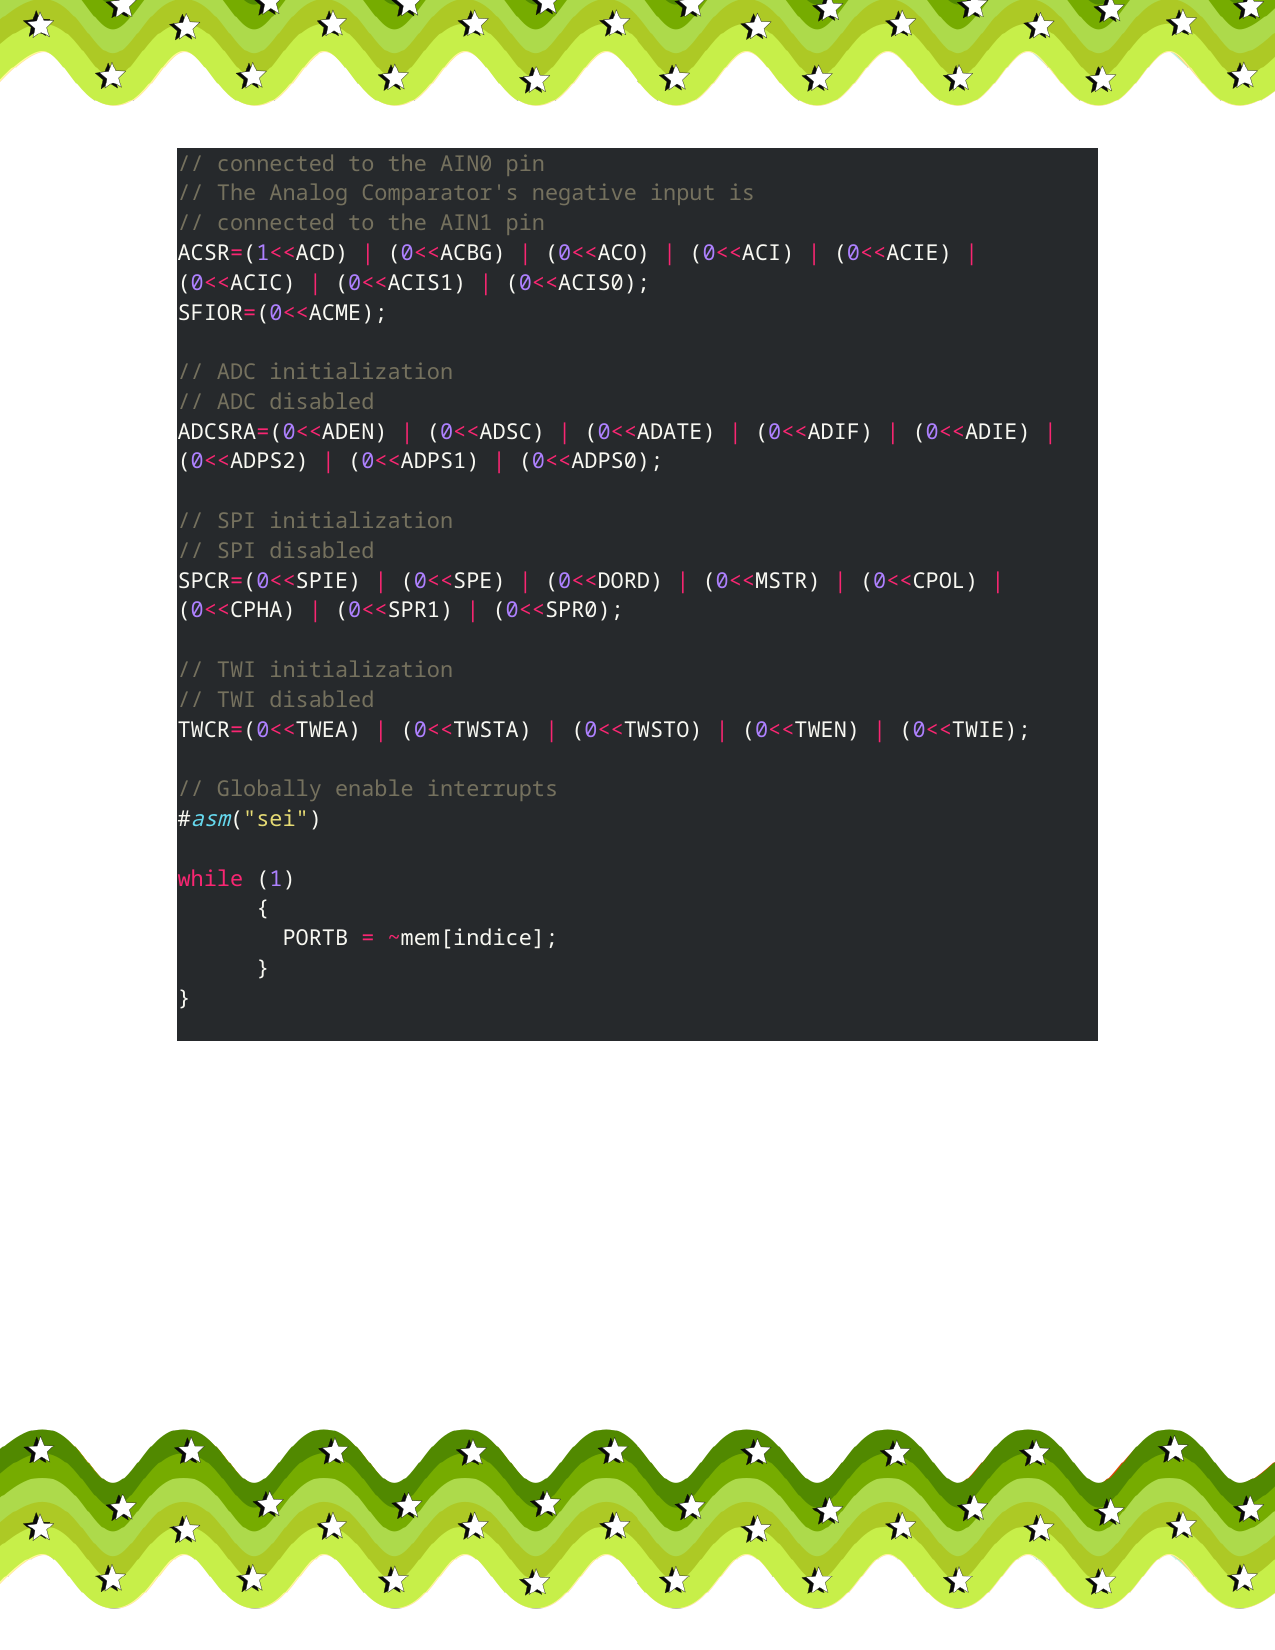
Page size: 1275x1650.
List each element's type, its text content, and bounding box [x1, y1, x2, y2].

text // SPI disabled [177, 535, 1098, 565]
text PORTB = ~mem[indice]; [177, 922, 1098, 952]
text // ADC initialization [177, 356, 1098, 386]
text // SPI initialization [177, 505, 1098, 535]
text } [177, 982, 1098, 1012]
text ADCSRA=(0<<ADEN) | (0<<ADSC) | (0<<ADATE) | (0<<ADIF) | (0<<ADIE) | (0<<ADPS2) | (0<<ADPS1) | (0<<ADPS0); [177, 416, 1098, 475]
text #asm("sei") [177, 803, 1098, 833]
text // connected to the AIN1 pin [177, 207, 1098, 237]
text ACSR=(1<<ACD) | (0<<ACBG) | (0<<ACO) | (0<<ACI) | (0<<ACIE) | (0<<ACIC) | (0<<ACIS1) | (0<<ACIS0); [177, 237, 1098, 297]
text while (1) [177, 863, 1098, 892]
picture [0, 0, 1275, 252]
text // ADC disabled [177, 386, 1098, 416]
text // TWI initialization [177, 654, 1098, 684]
text // The Analog Comparator's negative input is [177, 177, 1098, 207]
picture [0, 1301, 1275, 1650]
text { [177, 892, 1098, 922]
text SFIOR=(0<<ACME); [177, 297, 1098, 326]
text SPCR=(0<<SPIE) | (0<<SPE) | (0<<DORD) | (0<<MSTR) | (0<<CPOL) | (0<<CPHA) | (0<<SPR1) | (0<<SPR0); [177, 565, 1098, 624]
text TWCR=(0<<TWEA) | (0<<TWSTA) | (0<<TWSTO) | (0<<TWEN) | (0<<TWIE); [177, 714, 1098, 743]
text } [177, 952, 1098, 982]
text // TWI disabled [177, 684, 1098, 714]
text // connected to the AIN0 pin [177, 148, 1098, 177]
text // Globally enable interrupts [177, 773, 1098, 803]
